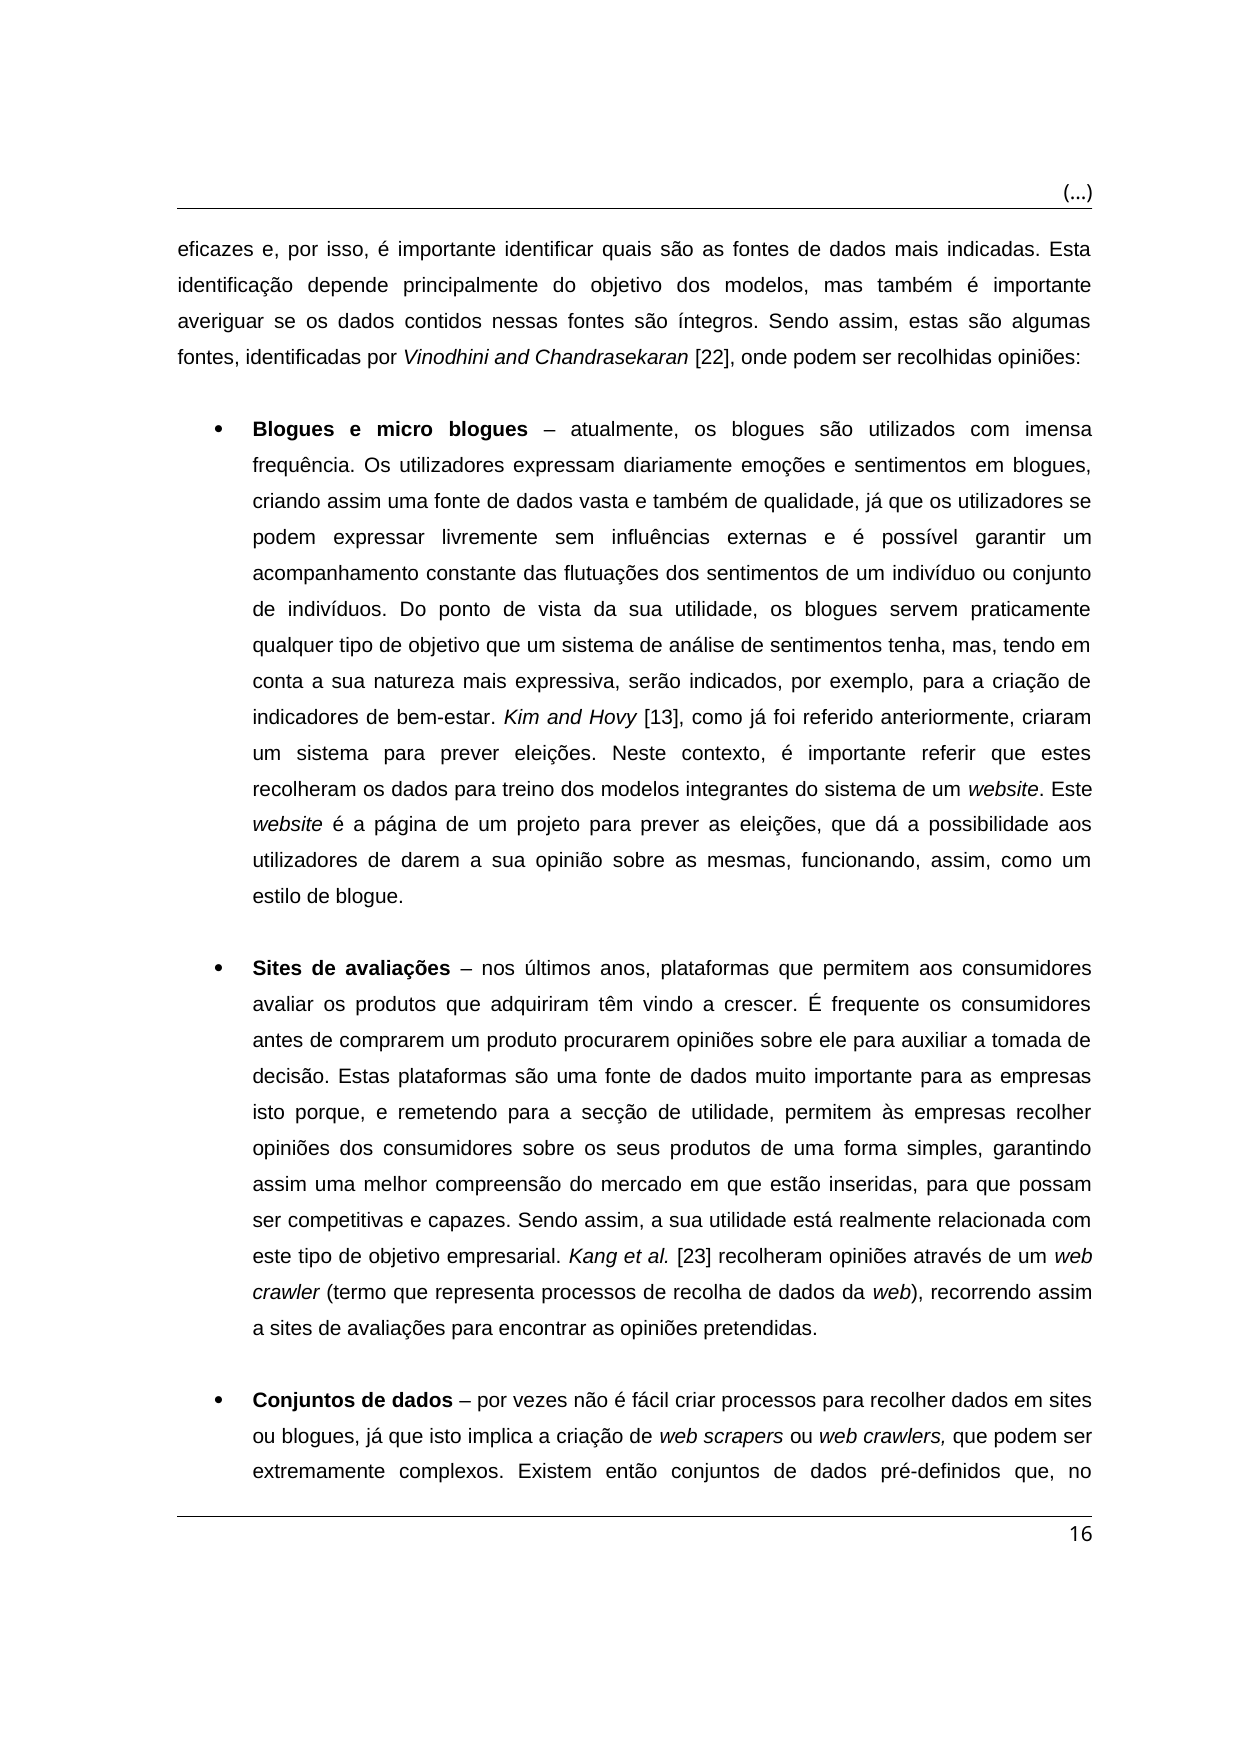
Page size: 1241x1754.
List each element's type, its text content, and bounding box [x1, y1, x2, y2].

list Sites de avaliações – nos últimos anos, plataformas que permitem aos consumidores avaliar os produtos que adquiriram têm vindo a crescer. É frequente os consumidores antes de comprarem um produto procurarem opiniões sobre ele para auxiliar a tomada de decisão. Estas plataformas são uma fonte de dados muito importante para as empresas isto porque, e remetendo para a secção de utilidade, permitem às empresas recolher opiniões dos consumidores sobre os seus produtos de uma forma simples, garantindo assim uma melhor compreensão do mercado em que estão inseridas, para que possam ser competitivas e capazes. Sendo assim, a sua utilidade está realmente relacionada com este tipo de objetivo empresarial. Kang et al. [23] recolheram opiniões através de um web crawler (termo que representa processos de recolha de dados da web), recorrendo assim a sites de avaliações para encontrar as opiniões pretendidas. [215, 956, 1092, 1339]
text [177, 237, 1092, 369]
list Blogues e micro blogues – atualmente, os blogues são utilizados com imensa frequência. Os utilizadores expressam diariamente emoções e sentimentos em blogues, criando assim uma fonte de dados vasta e também de qualidade, já que os utilizadores se podem expressar livremente sem influências externas e é possível garantir um acompanhamento constante das flutuações dos sentimentos de um indivíduo ou conjunto de indivíduos. Do ponto de vista da sua utilidade, os blogues servem praticamente qualquer tipo de objetivo que um sistema de análise de sentimentos tenha, mas, tendo em conta a sua natureza mais expressiva, serão indicados, por exemplo, para a criação de indicadores de bem-estar. Kim and Hovy [13], como já foi referido anteriormente, criaram um sistema para prever eleições. Neste contexto, é importante referir que estes recolheram os dados para treino dos modelos integrantes do sistema de um website. Este website é a página de um projeto para prever as eleições, que dá a possibilidade aos utilizadores de darem a sua opinião sobre as mesmas, funcionando, assim, como um estilo de blogue. [215, 417, 1092, 908]
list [215, 1387, 1092, 1483]
